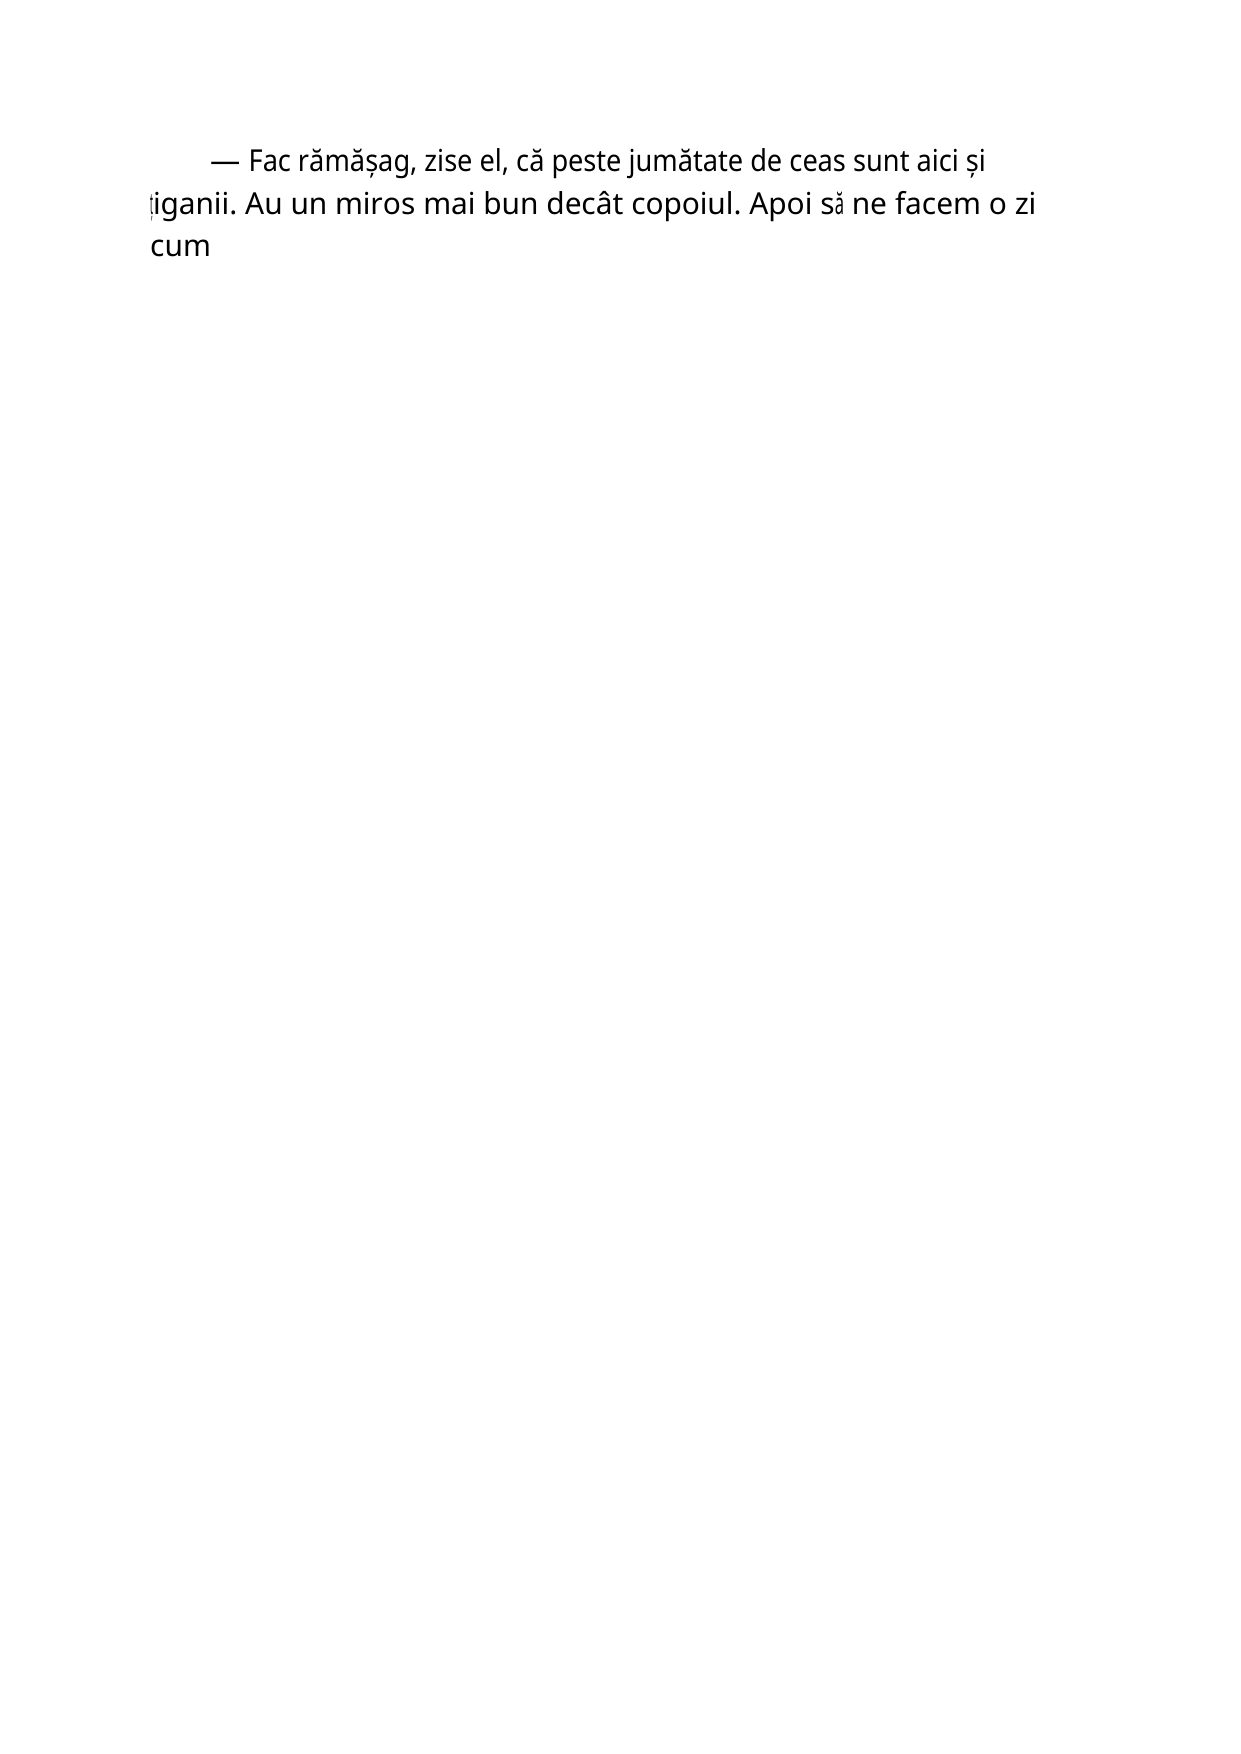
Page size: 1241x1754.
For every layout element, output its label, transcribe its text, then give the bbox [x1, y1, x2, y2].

list Fac rămășag, zise el, că peste jumătate de ceas sunt aici și țiganii. Au un miros mai bun decât copoiul. Apoi să ne facem o zi cum [150, 139, 1073, 265]
